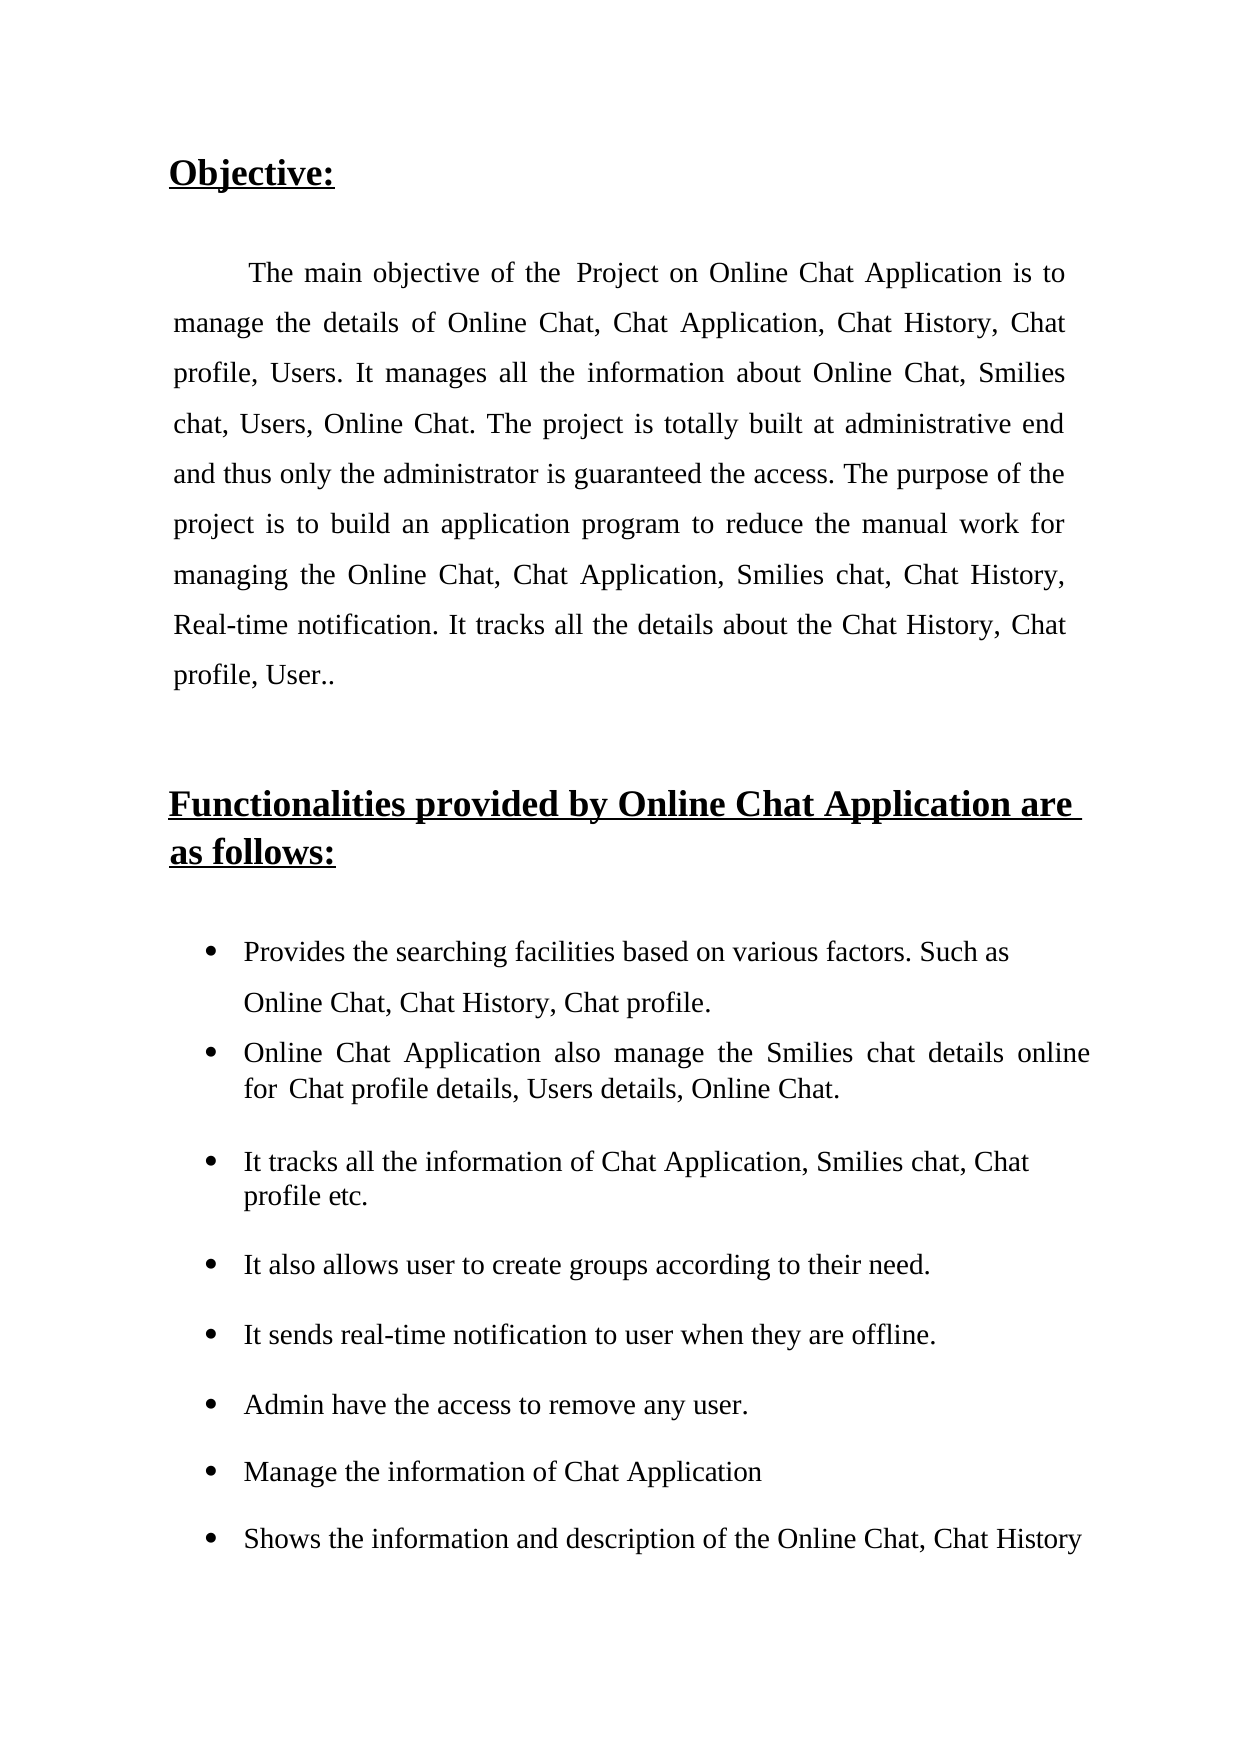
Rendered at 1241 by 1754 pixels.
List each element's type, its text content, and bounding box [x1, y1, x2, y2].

subtitle Objective: [168, 150, 1090, 193]
list It tracks all the information of Chat Application, Smilies chat, Chat profile etc. [206, 1144, 1090, 1211]
list It sends real-time notification to user when they are offline. [206, 1317, 1090, 1351]
list Admin have the access to remove any user. [206, 1387, 1090, 1421]
text The main objective of the Project on Online Chat Application is to manage the details of Online Chat, Chat Application, Chat History, Chat profile, Users. It manages all the information about Online Chat, Smilies chat, Users, Online Chat. The project is totally built at administrative end and thus only the administrator is guaranteed the access. The purpose of the project is to build an application program to reduce the manual work for managing the Online Chat, Chat Application, Smilies chat, Chat History, Real-time notification. It tracks all the details about the Chat History, Chat profile, User.. [173, 255, 1066, 691]
list It also allows user to create groups according to their need. [206, 1247, 1090, 1281]
subtitle Functionalities provided by Online Chat Application are as follows: [168, 781, 1090, 872]
list Manage the information of Chat Application [206, 1454, 1090, 1488]
list Provides the searching facilities based on various factors. Such as Online Chat, Chat History, Chat profile. [206, 934, 1066, 1018]
list Shows the information and description of the Online Chat, Chat History [206, 1521, 1090, 1555]
list Online Chat Application also manage the Smilies chat details online for Chat profile details, Users details, Online Chat. [206, 1035, 1090, 1105]
